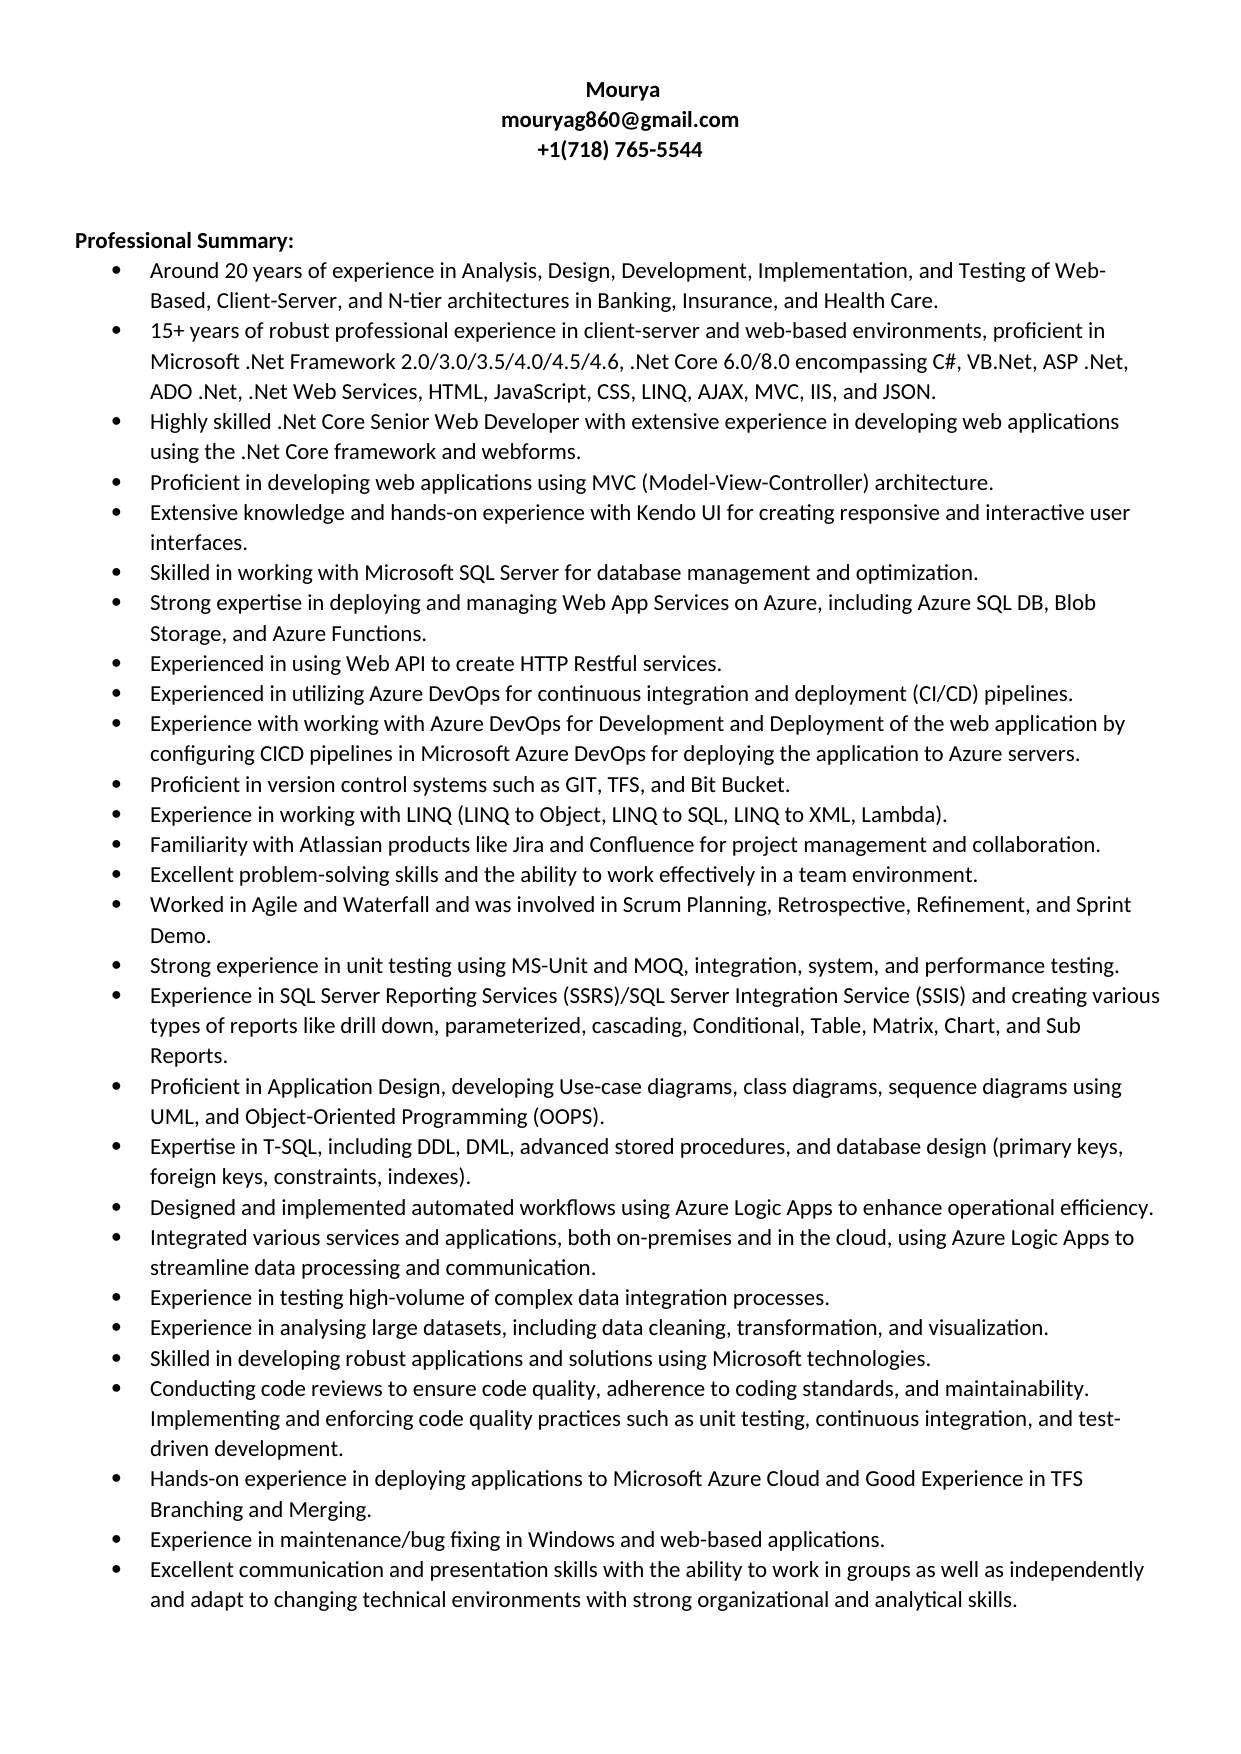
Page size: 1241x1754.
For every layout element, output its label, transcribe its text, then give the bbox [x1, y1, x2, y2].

list Experience in maintenance/bug fixing in Windows and web-based applications. [112, 1525, 1165, 1553]
list Expertise in T-SQL, including DDL, DML, advanced stored procedures, and database design (primary keys, foreign keys, constraints, indexes). [112, 1132, 1165, 1191]
list Integrated various services and applications, both on-premises and in the cloud, using Azure Logic Apps to streamline data processing and communication. [112, 1223, 1165, 1281]
list Designed and implemented automated workflows using Azure Logic Apps to enhance operational efficiency. [112, 1193, 1165, 1221]
list Experience in SQL Server Reporting Services (SSRS)/SQL Server Integration Service (SSIS) and creating various types of reports like drill down, parameterized, cascading, Conditional, Table, Matrix, Chart, and Sub Reports. [112, 981, 1165, 1070]
list 15+ years of robust professional experience in client-server and web-based environments, proficient in Microsoft .Net Framework 2.0/3.0/3.5/4.0/4.5/4.6, .Net Core 6.0/8.0 encompassing C#, VB.Net, ASP .Net, ADO .Net, .Net Web Services, HTML, JavaScript, CSS, LINQ, AJAX, MVC, IIS, and JSON. [112, 317, 1165, 405]
text Professional Summary: [75, 226, 1165, 254]
list Experience in analysing large datasets, including data cleaning, transformation, and visualization. [112, 1313, 1165, 1342]
list Excellent communication and presentation skills with the ability to work in groups as well as independently and adapt to changing technical environments with strong organizational and analytical skills. [112, 1555, 1165, 1613]
list Conducting code reviews to ensure code quality, adherence to coding standards, and maintainability. Implementing and enforcing code quality practices such as unit testing, continuous integration, and test-driven development. [112, 1374, 1165, 1462]
list Experience in working with LINQ (LINQ to Object, LINQ to SQL, LINQ to XML, Lambda). [112, 800, 1165, 828]
list Skilled in working with Microsoft SQL Server for database management and optimization. [112, 558, 1165, 586]
list Proficient in version control systems such as GIT, TFS, and Bit Bucket. [112, 770, 1165, 798]
list Proficient in developing web applications using MVC (Model-View-Controller) architecture. [112, 468, 1165, 496]
list Experience with working with Azure DevOps for Development and Deployment of the web application by configuring CICD pipelines in Microsoft Azure DevOps for deploying the application to Azure servers. [112, 709, 1165, 768]
text mouryag860@gmail.com [75, 105, 1165, 133]
list Experienced in utilizing Azure DevOps for continuous integration and deployment (CI/CD) pipelines. [112, 679, 1165, 707]
list Around 20 years of experience in Analysis, Design, Development, Implementation, and Testing of Web-Based, Client-Server, and N-tier architectures in Banking, Insurance, and Health Care. [112, 256, 1165, 314]
text +1(718) 765-5544 [75, 135, 1165, 194]
list Strong expertise in deploying and managing Web App Services on Azure, including Azure SQL DB, Blob Storage, and Azure Functions. [112, 588, 1165, 647]
list Familiarity with Atlassian products like Jira and Confluence for project management and collaboration. [112, 830, 1165, 858]
list Worked in Agile and Waterfall and was involved in Scrum Planning, Retrospective, Refinement, and Sprint Demo. [112, 891, 1165, 949]
list Experience in testing high-volume of complex data integration processes. [112, 1283, 1165, 1311]
text Mourya [75, 75, 1165, 103]
list Experienced in using Web API to create HTTP Restful services. [112, 649, 1165, 677]
list Hands-on experience in deploying applications to Microsoft Azure Cloud and Good Experience in TFS Branching and Merging. [112, 1464, 1165, 1523]
list Extensive knowledge and hands-on experience with Kendo UI for creating responsive and interactive user interfaces. [112, 498, 1165, 556]
list Highly skilled .Net Core Senior Web Developer with extensive experience in developing web applications using the .Net Core framework and webforms. [112, 407, 1165, 466]
list Skilled in developing robust applications and solutions using Microsoft technologies. [112, 1344, 1165, 1372]
list Excellent problem-solving skills and the ability to work effectively in a team environment. [112, 860, 1165, 888]
list Proficient in Application Design, developing Use-case diagrams, class diagrams, sequence diagrams using UML, and Object-Oriented Programming (OOPS). [112, 1072, 1165, 1130]
list Strong experience in unit testing using MS-Unit and MOQ, integration, system, and performance testing. [112, 951, 1165, 979]
